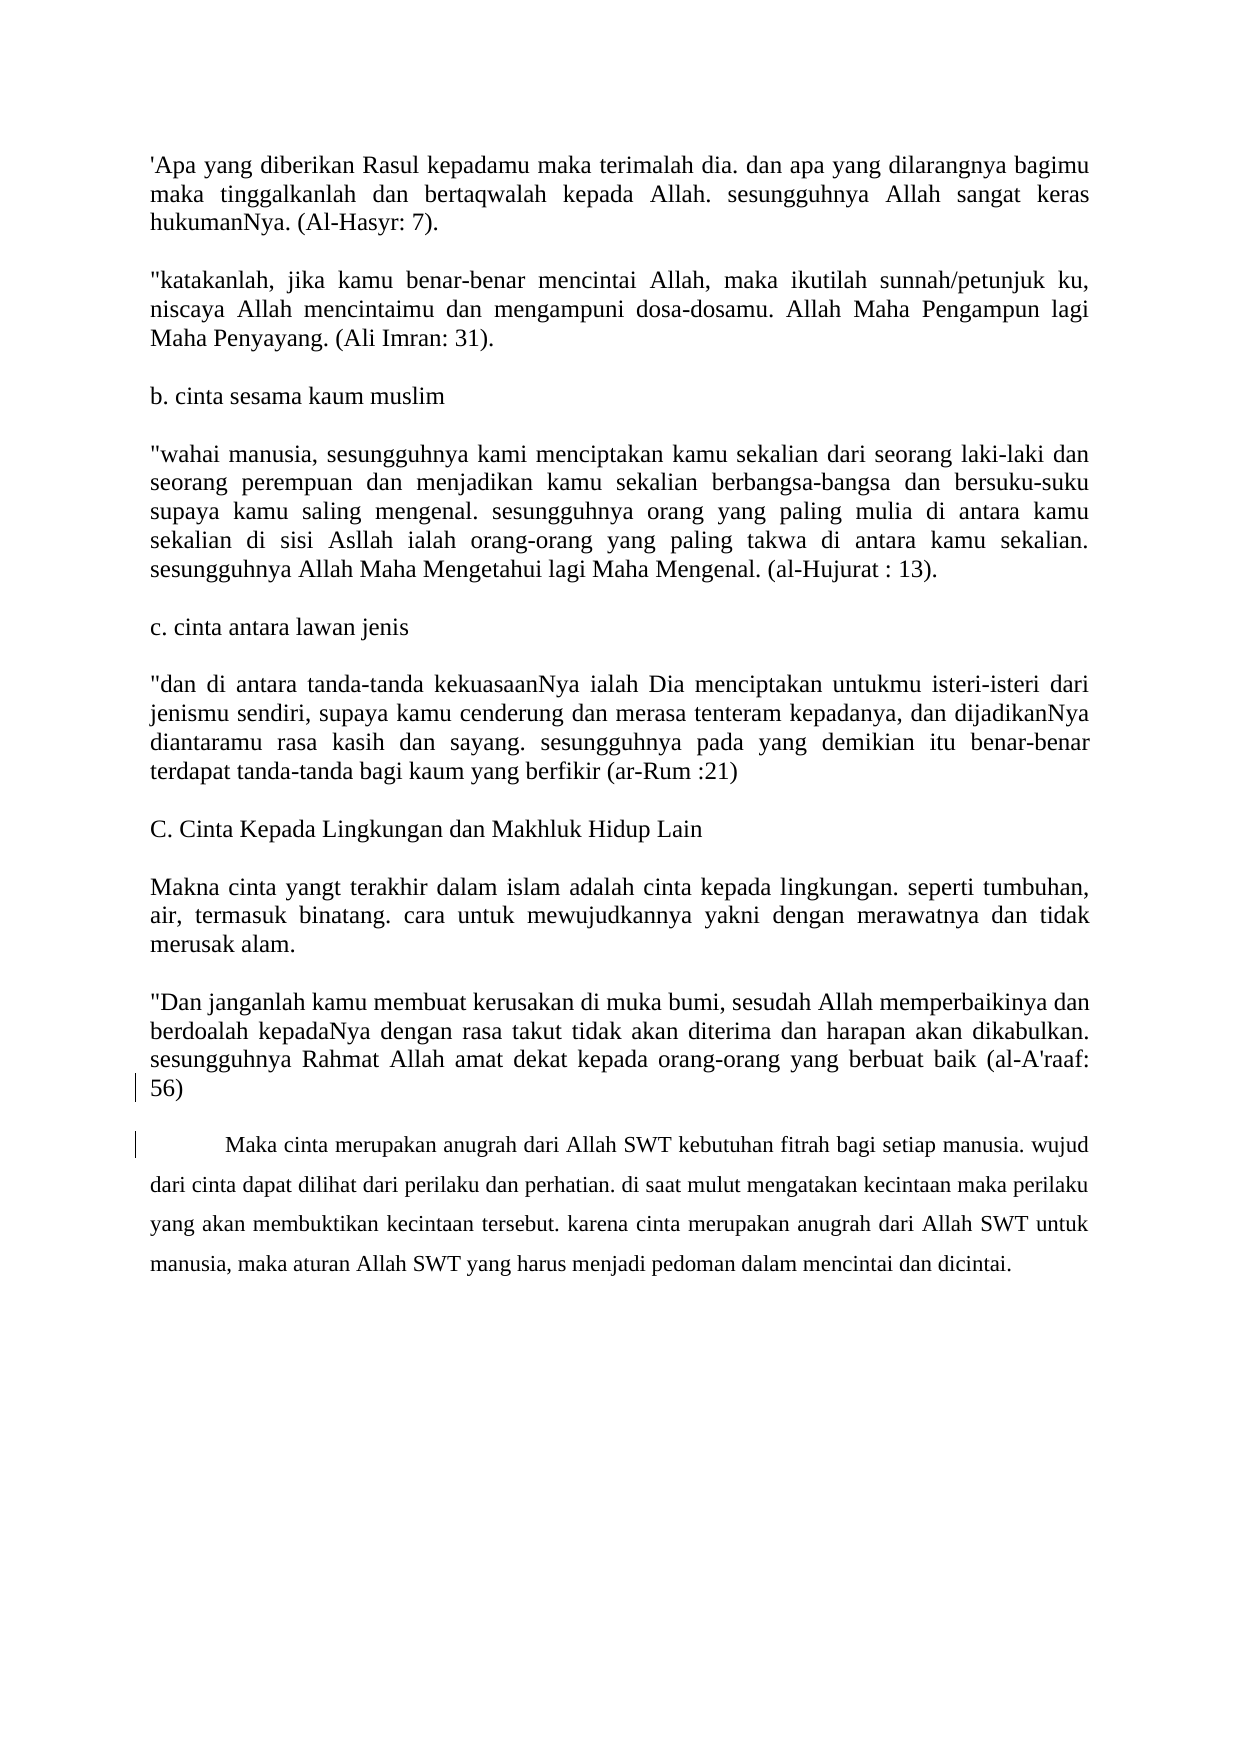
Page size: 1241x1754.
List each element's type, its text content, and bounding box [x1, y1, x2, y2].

text b. cinta sesama kaum muslim [150, 381, 1090, 409]
text Maka cinta merupakan anugrah dari Allah SWT kebutuhan fitrah bagi setiap manusia. wujud dari cinta dapat dilihat dari perilaku dan perhatian. di saat mulut mengatakan kecintaan maka perilaku yang akan membuktikan kecintaan tersebut. karena cinta merupakan anugrah dari Allah SWT untuk manusia, maka aturan Allah SWT yang harus menjadi pedoman dalam mencintai dan dicintai. [150, 1131, 1090, 1276]
text c. cinta antara lawan jenis [150, 612, 1090, 640]
text 'Apa yang diberikan Rasul kepadamu maka terimalah dia. dan apa yang dilarangnya bagimu maka tinggalkanlah dan bertaqwalah kepada Allah. sesungguhnya Allah sangat keras hukumanNya. (Al-Hasyr: 7). [150, 150, 1090, 236]
text "wahai manusia, sesungguhnya kami menciptakan kamu sekalian dari seorang laki-laki dan seorang perempuan dan menjadikan kamu sekalian berbangsa-bangsa dan bersuku-suku supaya kamu saling mengenal. sesungguhnya orang yang paling mulia di antara kamu sekalian di sisi Asllah ialah orang-orang yang paling takwa di antara kamu sekalian. sesungguhnya Allah Maha Mengetahui lagi Maha Mengenal. (al-Hujurat : 13). [150, 439, 1090, 582]
text C. Cinta Kepada Lingkungan dan Makhluk Hidup Lain [150, 814, 1090, 842]
text "Dan janganlah kamu membuat kerusakan di muka bumi, sesudah Allah memperbaikinya dan berdoalah kepadaNya dengan rasa takut tidak akan diterima dan harapan akan dikabulkan. sesungguhnya Rahmat Allah amat dekat kepada orang-orang yang berbuat baik (al-A'raaf: 56) [150, 987, 1090, 1102]
text "dan di antara tanda-tanda kekuasaanNya ialah Dia menciptakan untukmu isteri-isteri dari jenismu sendiri, supaya kamu cenderung dan merasa tenteram kepadanya, dan dijadikanNya diantaramu rasa kasih dan sayang. sesungguhnya pada yang demikian itu benar-benar terdapat tanda-tanda bagi kaum yang berfikir (ar-Rum :21) [150, 669, 1090, 784]
text "katakanlah, jika kamu benar-benar mencintai Allah, maka ikutilah sunnah/petunjuk ku, niscaya Allah mencintaimu dan mengampuni dosa-dosamu. Allah Maha Pengampun lagi Maha Penyayang. (Ali Imran: 31). [150, 265, 1090, 352]
text Makna cinta yangt terakhir dalam islam adalah cinta kepada lingkungan. seperti tumbuhan, air, termasuk binatang. cara untuk mewujudkannya yakni dengan merawatnya dan tidak merusak alam. [150, 872, 1090, 958]
